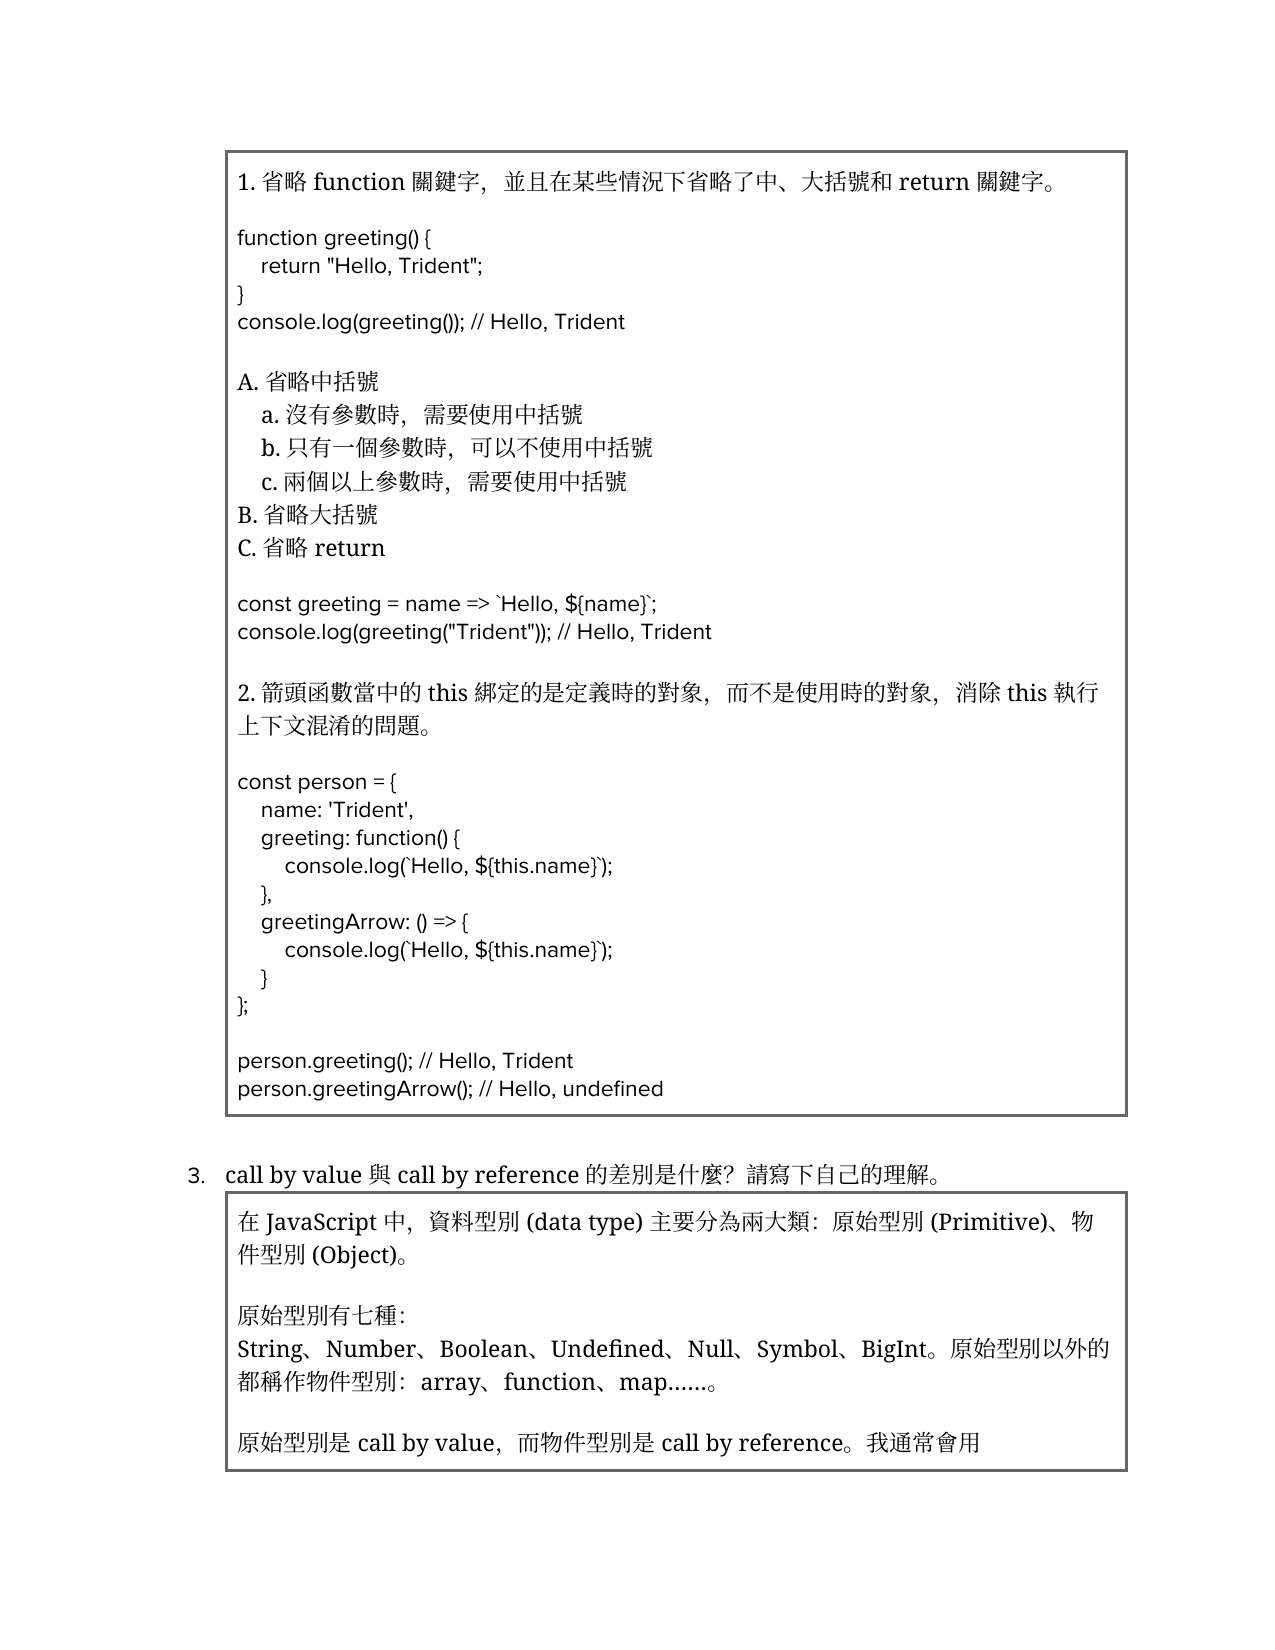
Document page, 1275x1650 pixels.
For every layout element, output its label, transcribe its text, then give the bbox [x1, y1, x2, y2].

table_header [228, 1194, 1125, 1469]
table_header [228, 153, 1125, 1114]
list call by value 與 call by reference 的差別是什麼？請寫下自己的理解。 [187, 1157, 1125, 1191]
